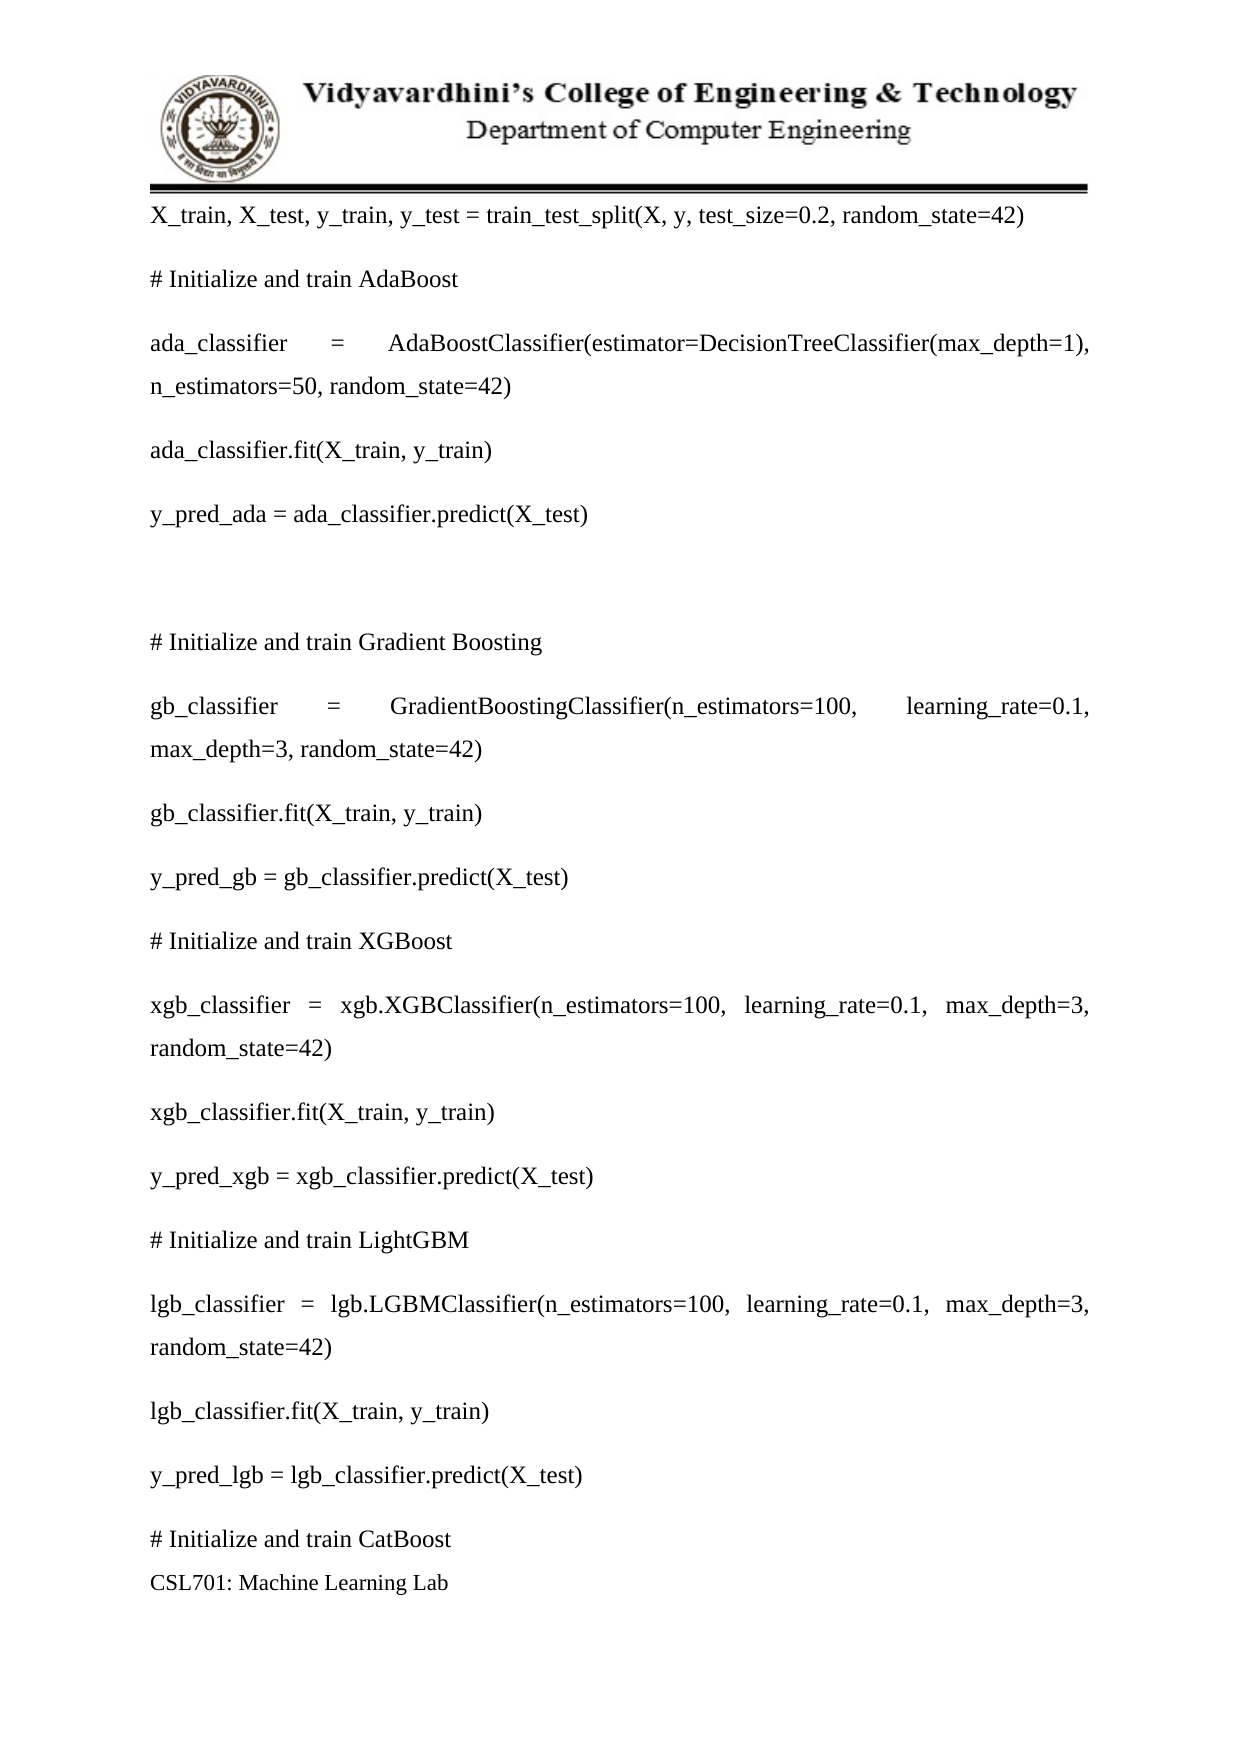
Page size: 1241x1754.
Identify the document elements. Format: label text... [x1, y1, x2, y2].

text xgb_classifier.fit(X_train, y_train) [150, 1097, 1090, 1126]
text # Initialize and train Gradient Boosting [150, 627, 1090, 656]
text ada_classifier = AdaBoostClassifier(estimator=DecisionTreeClassifier(max_depth=1), n_estimators=50, random_state=42) [150, 328, 1090, 400]
text # Initialize and train CatBoost [150, 1524, 1090, 1552]
picture [150, 75, 1091, 200]
text lgb_classifier.fit(X_train, y_train) [150, 1396, 1090, 1424]
text y_pred_ada = ada_classifier.predict(X_test) [150, 499, 1090, 528]
text y_pred_lgb = lgb_classifier.predict(X_test) [150, 1460, 1090, 1488]
text # Initialize and train AdaBoost [150, 264, 1090, 293]
text y_pred_gb = gb_classifier.predict(X_test) [150, 862, 1090, 891]
text gb_classifier.fit(X_train, y_train) [150, 798, 1090, 827]
text gb_classifier = GradientBoostingClassifier(n_estimators=100, learning_rate=0.1, max_depth=3, random_state=42) [150, 691, 1090, 763]
text # Initialize and train XGBoost [150, 926, 1090, 954]
text # Initialize and train LightGBM [150, 1225, 1090, 1253]
text xgb_classifier = xgb.XGBClassifier(n_estimators=100, learning_rate=0.1, max_depth=3, random_state=42) [150, 990, 1090, 1062]
text ada_classifier.fit(X_train, y_train) [150, 435, 1090, 464]
text y_pred_xgb = xgb_classifier.predict(X_test) [150, 1161, 1090, 1189]
text lgb_classifier = lgb.LGBMClassifier(n_estimators=100, learning_rate=0.1, max_depth=3, random_state=42) [150, 1289, 1090, 1361]
text X_train, X_test, y_train, y_test = train_test_split(X, y, test_size=0.2, random_state=42) [150, 200, 1090, 229]
